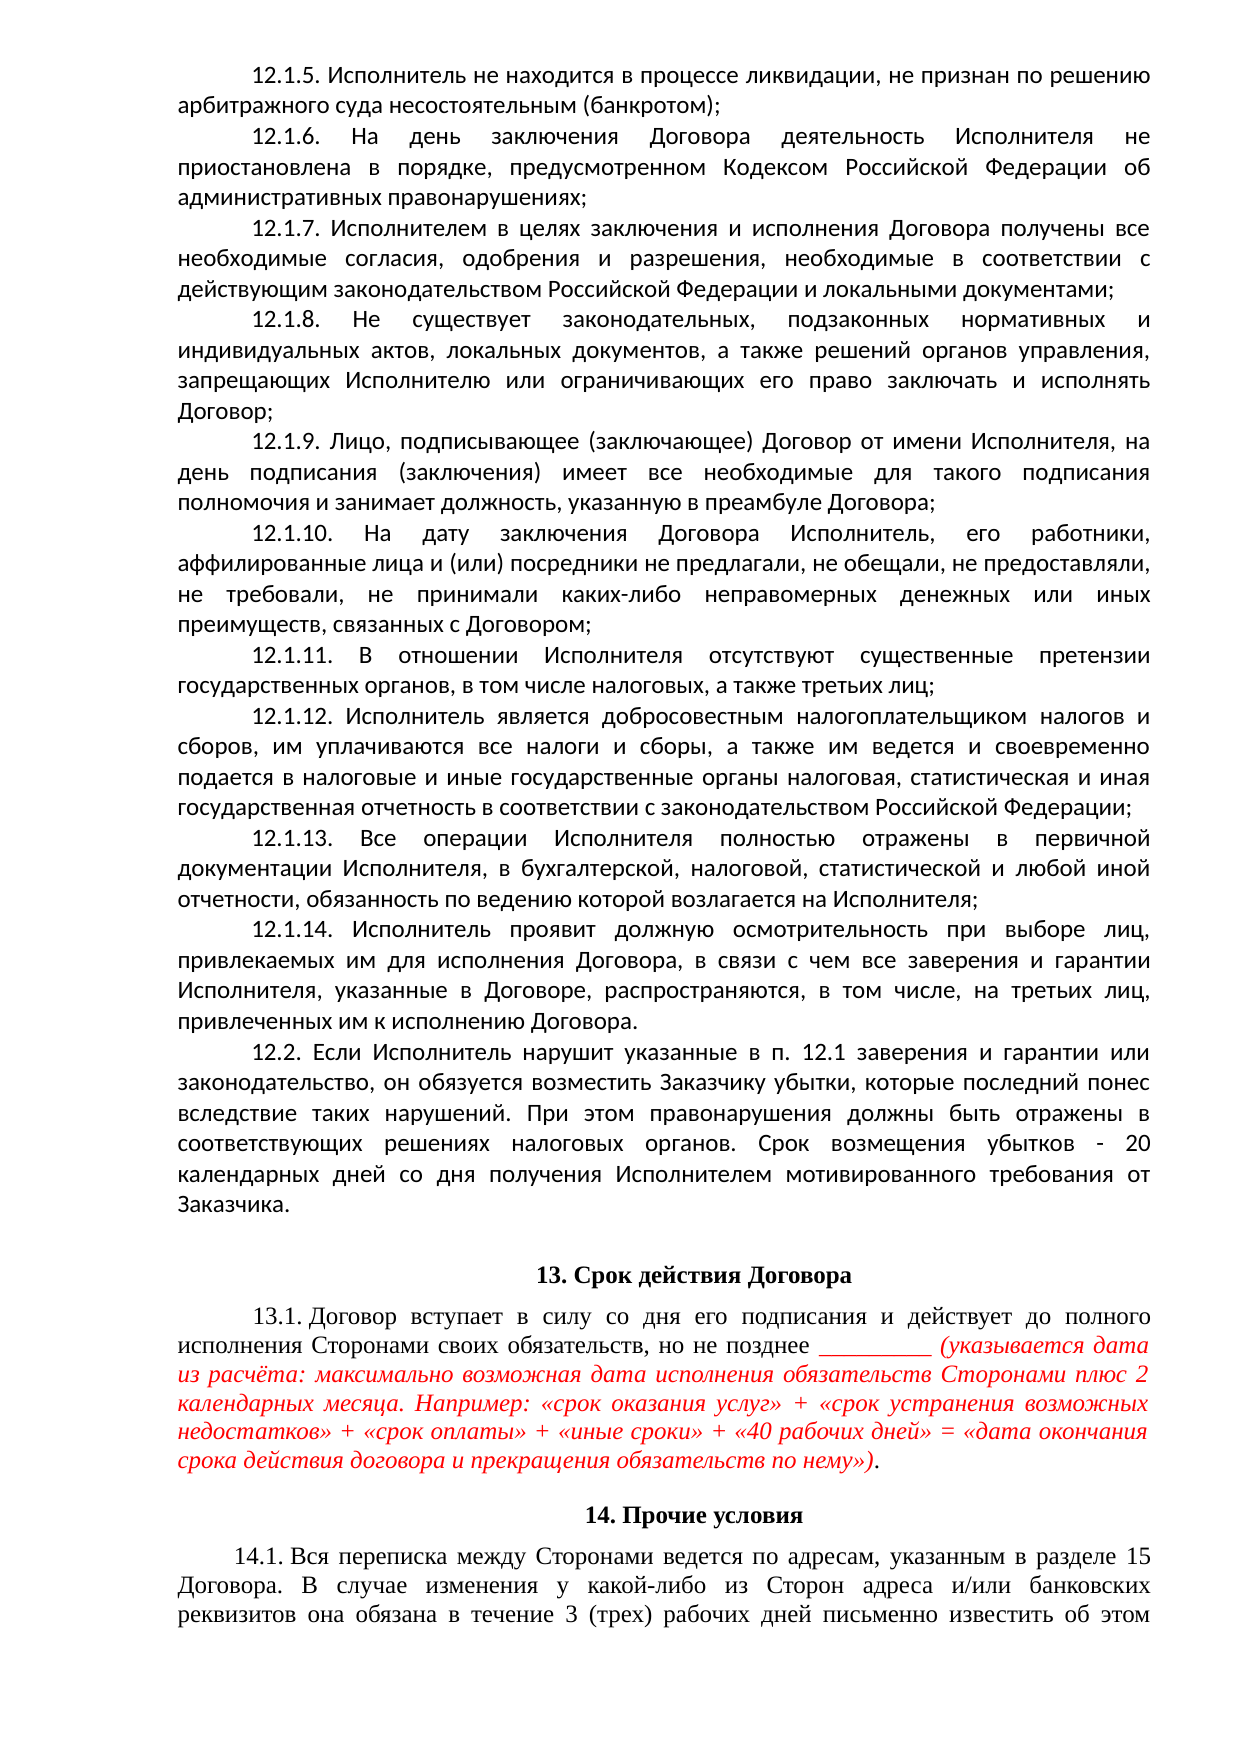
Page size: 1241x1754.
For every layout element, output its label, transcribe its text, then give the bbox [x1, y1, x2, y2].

text 12.1.8. Не существует законодательных, подзаконных нормативных и индивидуальных актов, локальных документов, а также решений органов управления, запрещающих Исполнителю или ограничивающих его право заключать и исполнять Договор; [177, 303, 1152, 425]
list 14. Прочие условия [236, 1500, 1152, 1529]
text 12.1.12. Исполнитель является добросовестным налогоплательщиком налогов и сборов, им уплачиваются все налоги и сборы, а также им ведется и своевременно подается в налоговые и иные государственные органы налоговая, статистическая и иная государственная отчетность в соответствии с законодательством Российской Федерации; [177, 700, 1152, 822]
text 12.1.5. Исполнитель не находится в процессе ликвидации, не признан по решению арбитражного суда несостоятельным (банкротом); [177, 59, 1152, 120]
text 12.1.13. Все операции Исполнителя полностью отражены в первичной документации Исполнителя, в бухгалтерской, налоговой, статистической и любой иной отчетности, обязанность по ведению которой возлагается на Исполнителя; [177, 822, 1152, 914]
text 13.1. Договор вступает в силу со дня его подписания и действует до полного исполнения Сторонами своих обязательств, но не позднее _________ (указывается дата из расчёта: максимально возможная дата исполнения обязательств Сторонами плюс 2 календарных месяца. Например: «срок оказания услуг» + «срок устранения возможных недостатков» + «срок оплаты» + «иные сроки» + «40 рабочих дней» = «дата окончания срока действия договора и прекращения обязательств по нему»). [177, 1301, 1152, 1474]
text 12.1.9. Лицо, подписывающее (заключающее) Договор от имени Исполнителя, на день подписания (заключения) имеет все необходимые для такого подписания полномочия и занимает должность, указанную в преамбуле Договора; [177, 425, 1152, 517]
text 12.2. Если Исполнитель нарушит указанные в п. 12.1 заверения и гарантии или законодательство, он обязуется возместить Заказчику убытки, которые последний понес вследствие таких нарушений. При этом правонарушения должны быть отражены в соответствующих решениях налоговых органов. Срок возмещения убытков - 20 календарных дней со дня получения Исполнителем мотивированного требования от Заказчика. [177, 1036, 1152, 1219]
text 12.1.7. Исполнителем в целях заключения и исполнения Договора получены все необходимые согласия, одобрения и разрешения, необходимые в соответствии с действующим законодательством Российской Федерации и локальными документами; [177, 212, 1152, 303]
text 12.1.14. Исполнитель проявит должную осмотрительность при выборе лиц, привлекаемых им для исполнения Договора, в связи с чем все заверения и гарантии Исполнителя, указанные в Договоре, распространяются, в том числе, на третьих лиц, привлеченных им к исполнению Договора. [177, 914, 1152, 1036]
list 13. Срок действия Договора [236, 1260, 1152, 1289]
text 12.1.6. На день заключения Договора деятельность Исполнителя не приостановлена в порядке, предусмотренном Кодексом Российской Федерации об административных правонарушениях; [177, 120, 1152, 212]
text 12.1.11. В отношении Исполнителя отсутствуют существенные претензии государственных органов, в том числе налоговых, а также третьих лиц; [177, 639, 1152, 700]
text 12.1.10. На дату заключения Договора Исполнитель, его работники, аффилированные лица и (или) посредники не предлагали, не обещали, не предоставляли, не требовали, не принимали каких-либо неправомерных денежных или иных преимуществ, связанных с Договором; [177, 517, 1152, 639]
